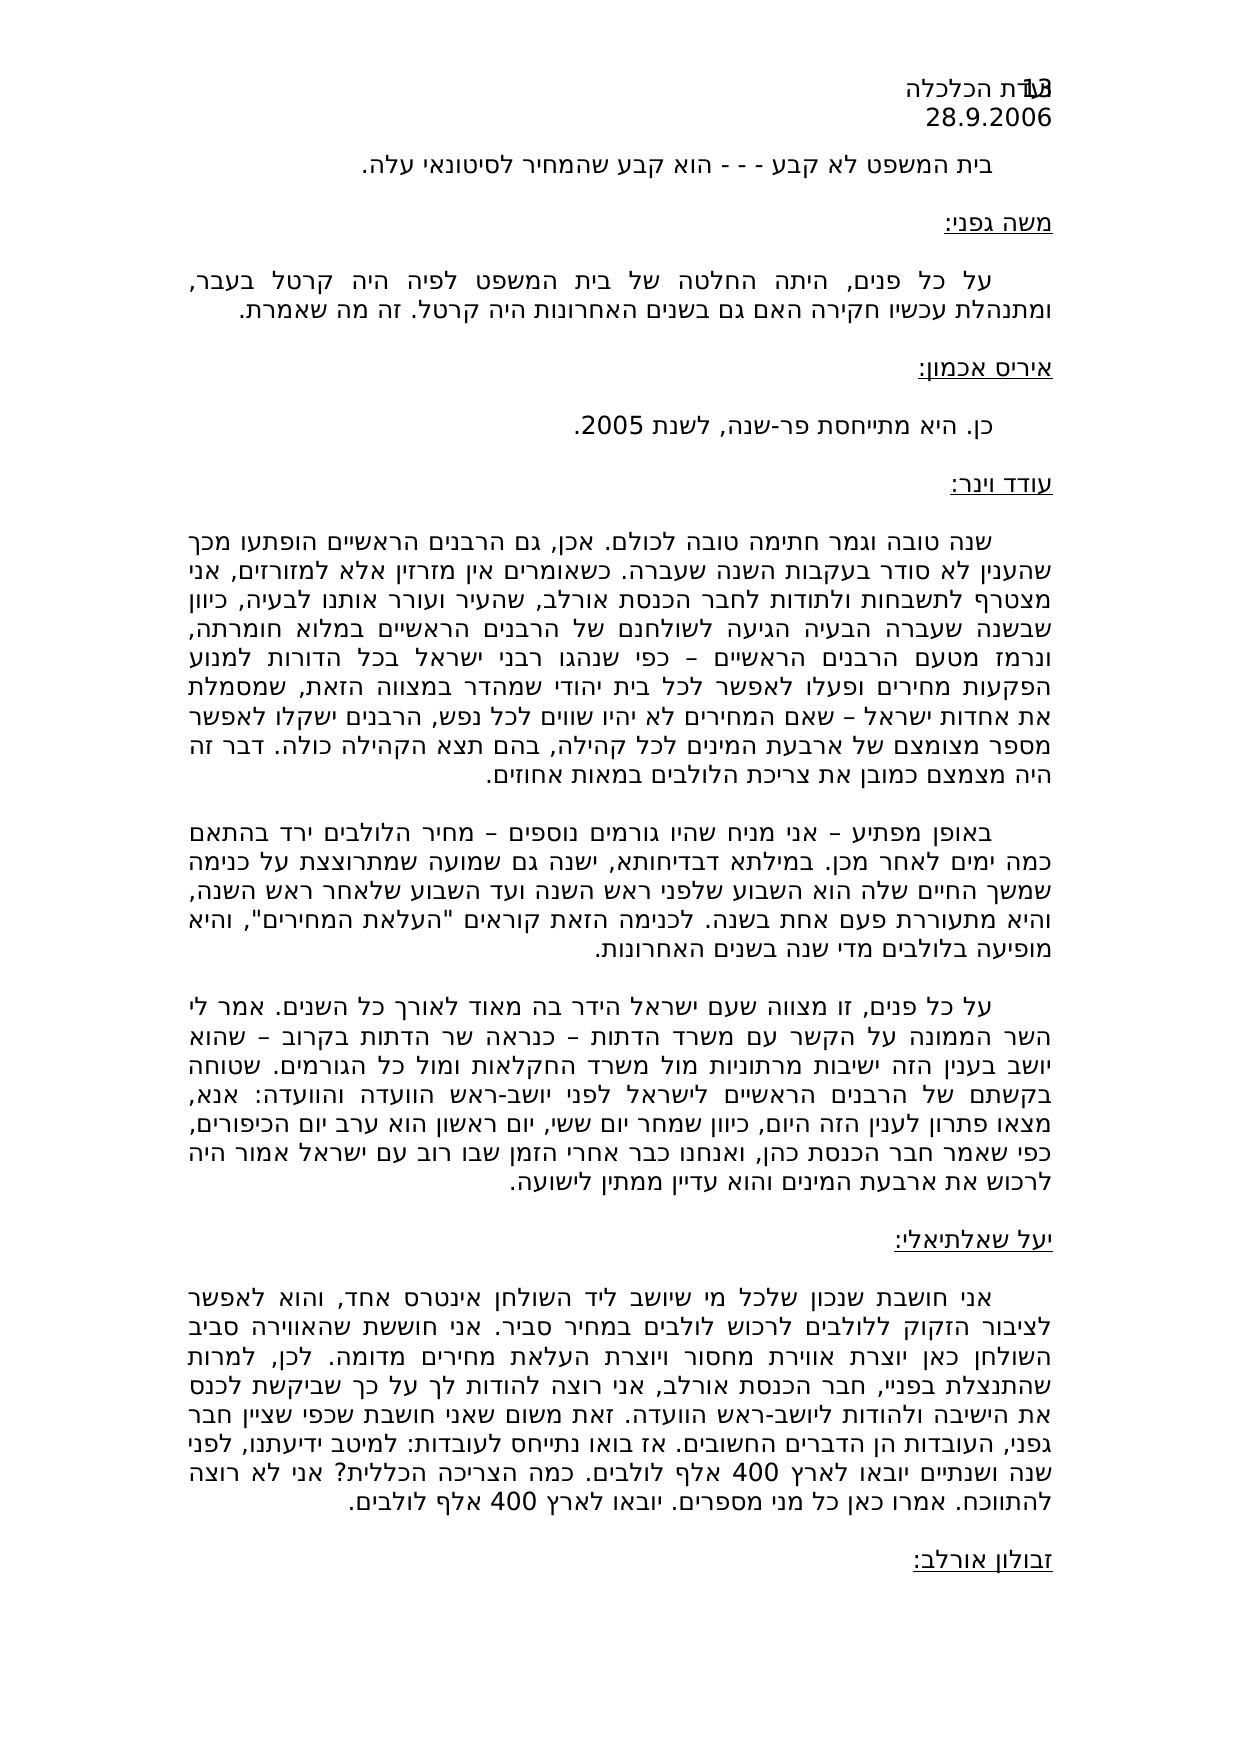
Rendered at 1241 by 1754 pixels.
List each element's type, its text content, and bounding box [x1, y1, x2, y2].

text על כל פנים, זו מצווה שעם ישראל הידר בה מאוד לאורך כל השנים. אמר לי השר הממונה על הקשר עם משרד הדתות – כנראה שר הדתות בקרוב – שהוא יושב בענין הזה ישיבות מרתוניות מול משרד החקלאות ומול כל הגורמים. שטוחה בקשתם של הרבנים הראשיים לישראל לפני יושב-ראש הוועדה והוועדה: אנא, מצאו פתרון לענין הזה היום, כיוון שמחר יום ששי, יום ראשון הוא ערב יום הכיפורים, כפי שאמר חבר הכנסת כהן, ואנחנו כבר אחרי הזמן שבו רוב עם ישראל אמור היה לרכוש את ארבעת המינים והוא עדיין ממתין לישועה. [187, 992, 1053, 1197]
text יעל שאלתיאלי: [187, 1225, 1053, 1254]
text בית המשפט לא קבע - - - הוא קבע שהמחיר לסיטונאי עלה. [187, 150, 1053, 179]
text זבולון אורלב: [187, 1545, 1053, 1574]
text באופן מפתיע – אני מניח שהיו גורמים נוספים – מחיר הלולבים ירד בהתאם כמה ימים לאחר מכן. במילתא דבדיחותא, ישנה גם שמועה שמתרוצצת על כנימה שמשך החיים שלה הוא השבוע שלפני ראש השנה ועד השבוע שלאחר ראש השנה, והיא מתעוררת פעם אחת בשנה. לכנימה הזאת קוראים "העלאת המחירים", והיא מופיעה בלולבים מדי שנה בשנים האחרונות. [187, 818, 1053, 964]
text משה גפני: [187, 208, 1053, 237]
text עודד וינר: [187, 469, 1053, 498]
text שנה טובה וגמר חתימה טובה לכולם. אכן, גם הרבנים הראשיים הופתעו מכך שהענין לא סודר בעקבות השנה שעברה. כשאומרים אין מזרזין אלא למזורזים, אני מצטרף לתשבחות ולתודות לחבר הכנסת אורלב, שהעיר ועורר אותנו לבעיה, כיוון שבשנה שעברה הבעיה הגיעה לשולחנם של הרבנים הראשיים במלוא חומרתה, ונרמז מטעם הרבנים הראשיים – כפי שנהגו רבני ישראל בכל הדורות למנוע הפקעות מחירים ופעלו לאפשר לכל בית יהודי שמהדר במצווה הזאת, שמסמלת את אחדות ישראל – שאם המחירים לא יהיו שווים לכל נפש, הרבנים ישקלו לאפשר מספר מצומצם של ארבעת המינים לכל קהילה, בהם תצא הקהילה כולה. דבר זה היה מצמצם כמובן את צריכת הלולבים במאות אחוזים. [187, 527, 1053, 789]
text איריס אכמון: [187, 353, 1053, 382]
text על כל פנים, היתה החלטה של בית המשפט לפיה היה קרטל בעבר, ומתנהלת עכשיו חקירה האם גם בשנים האחרונות היה קרטל. זה מה שאמרת. [187, 266, 1053, 324]
text כן. היא מתייחסת פר-שנה, לשנת 2005. [187, 411, 1053, 440]
text אני חושבת שנכון שלכל מי שיושב ליד השולחן אינטרס אחד, והוא לאפשר לציבור הזקוק ללולבים לרכוש לולבים במחיר סביר. אני חוששת שהאווירה סביב השולחן כאן יוצרת אווירת מחסור ויוצרת העלאת מחירים מדומה. לכן, למרות שהתנצלת בפניי, חבר הכנסת אורלב, אני רוצה להודות לך על כך שביקשת לכנס את הישיבה ולהודות ליושב-ראש הוועדה. זאת משום שאני חושבת שכפי שציין חבר גפני, העובדות הן הדברים החשובים. אז בואו נתייחס לעובדות: למיטב ידיעתנו, לפני שנה ושנתיים יובאו לארץ 400 אלף לולבים. כמה הצריכה הכללית? אני לא רוצה להתווכח. אמרו כאן כל מני מספרים. יובאו לארץ 400 אלף לולבים. [187, 1283, 1053, 1517]
